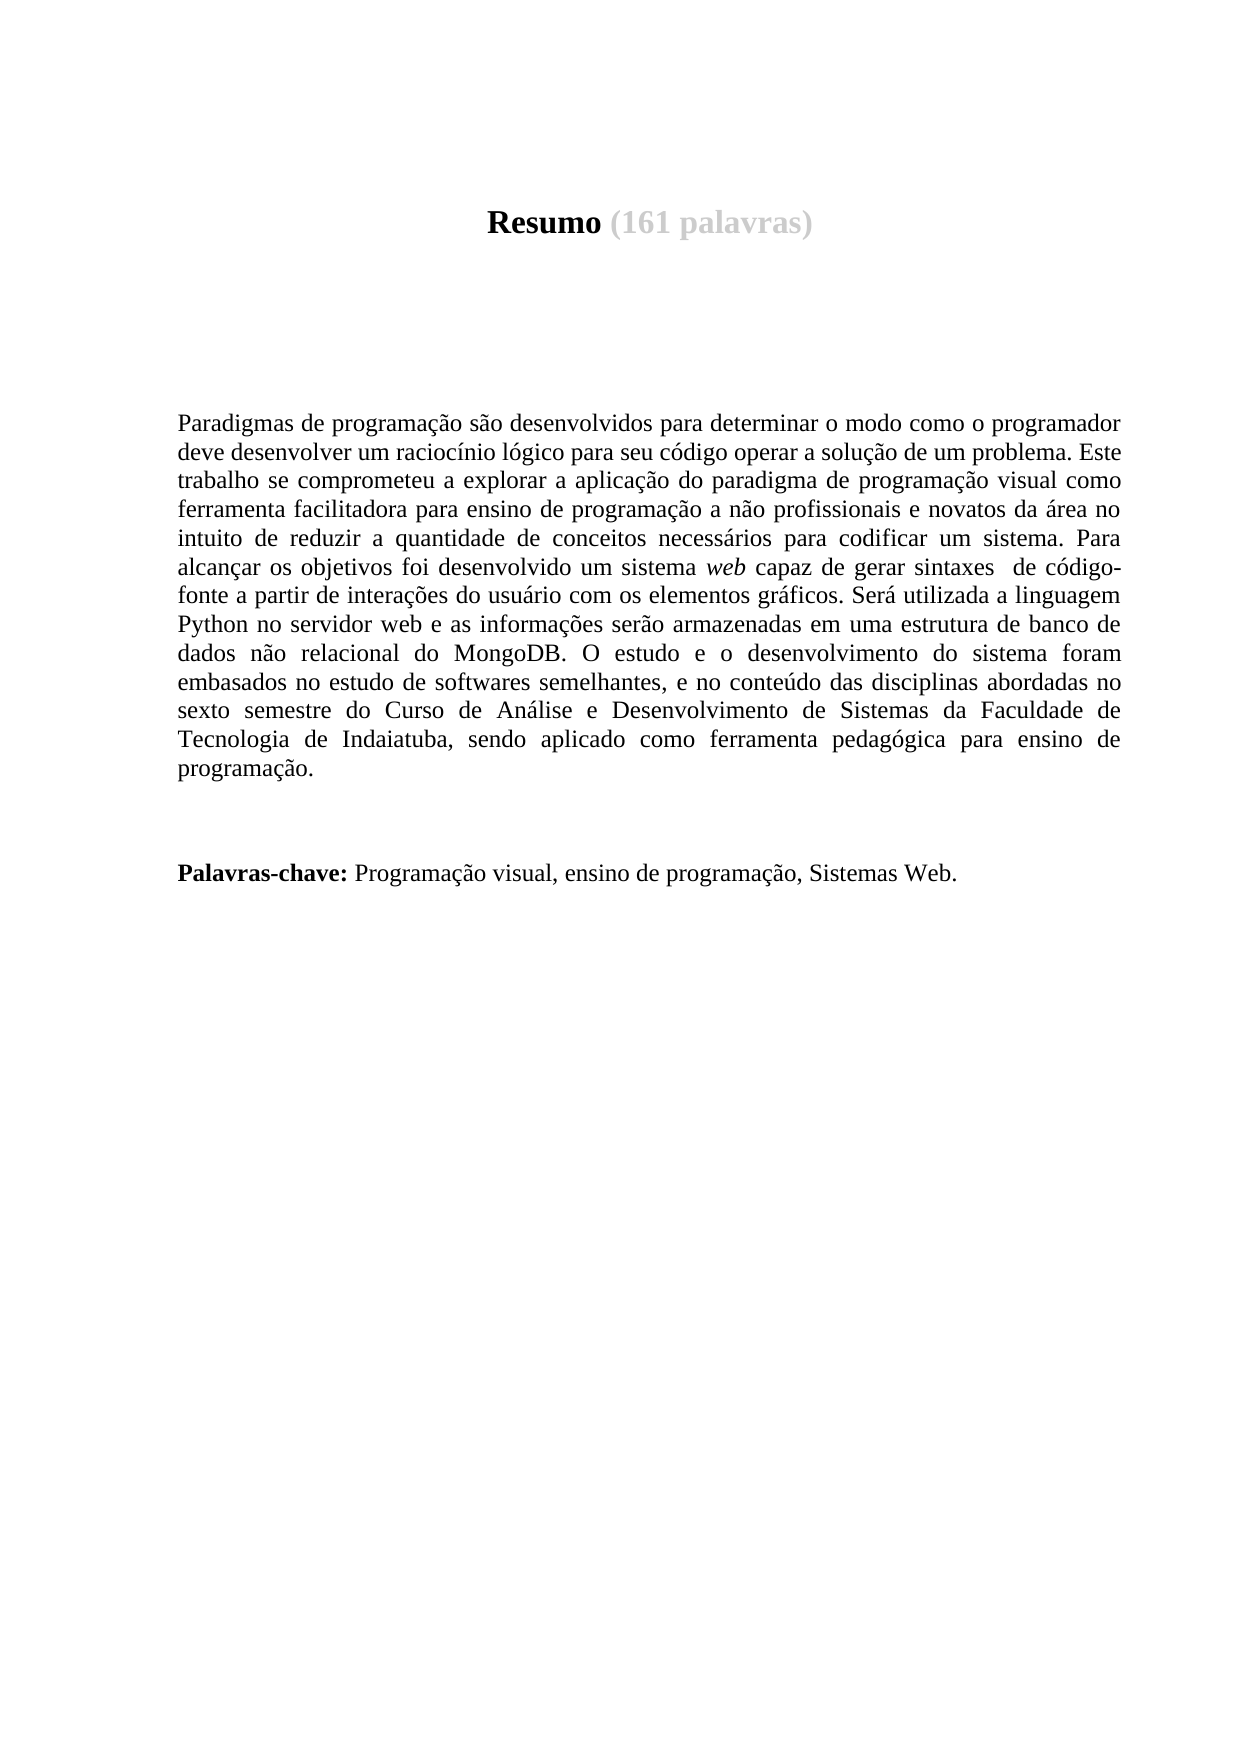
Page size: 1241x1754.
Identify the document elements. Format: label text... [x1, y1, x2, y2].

text Paradigmas de programação são desenvolvidos para determinar o modo como o programador deve desenvolver um raciocínio lógico para seu código operar a solução de um problema. Este trabalho se comprometeu a explorar a aplicação do paradigma de programação visual como ferramenta facilitadora para ensino de programação a não profissionais e novatos da área no intuito de reduzir a quantidade de conceitos necessários para codificar um sistema. Para alcançar os objetivos foi desenvolvido um sistema web capaz de gerar sintaxes de código-fonte a partir de interações do usuário com os elementos gráficos. Será utilizada a linguagem Python no servidor web e as informações serão armazenadas em uma estrutura de banco de dados não relacional do MongoDB. O estudo e o desenvolvimento do sistema foram embasados no estudo de softwares semelhantes, e no conteúdo das disciplinas abordadas no sexto semestre do Curso de Análise e Desenvolvimento de Sistemas da Faculdade de Tecnologia de Indaiatuba, sendo aplicado como ferramenta pedagógica para ensino de programação. [177, 408, 1122, 782]
text Palavras-chave: Programação visual, ensino de programação, Sistemas Web. [177, 858, 1122, 887]
subtitle Resumo (161 palavras) [177, 202, 1122, 241]
